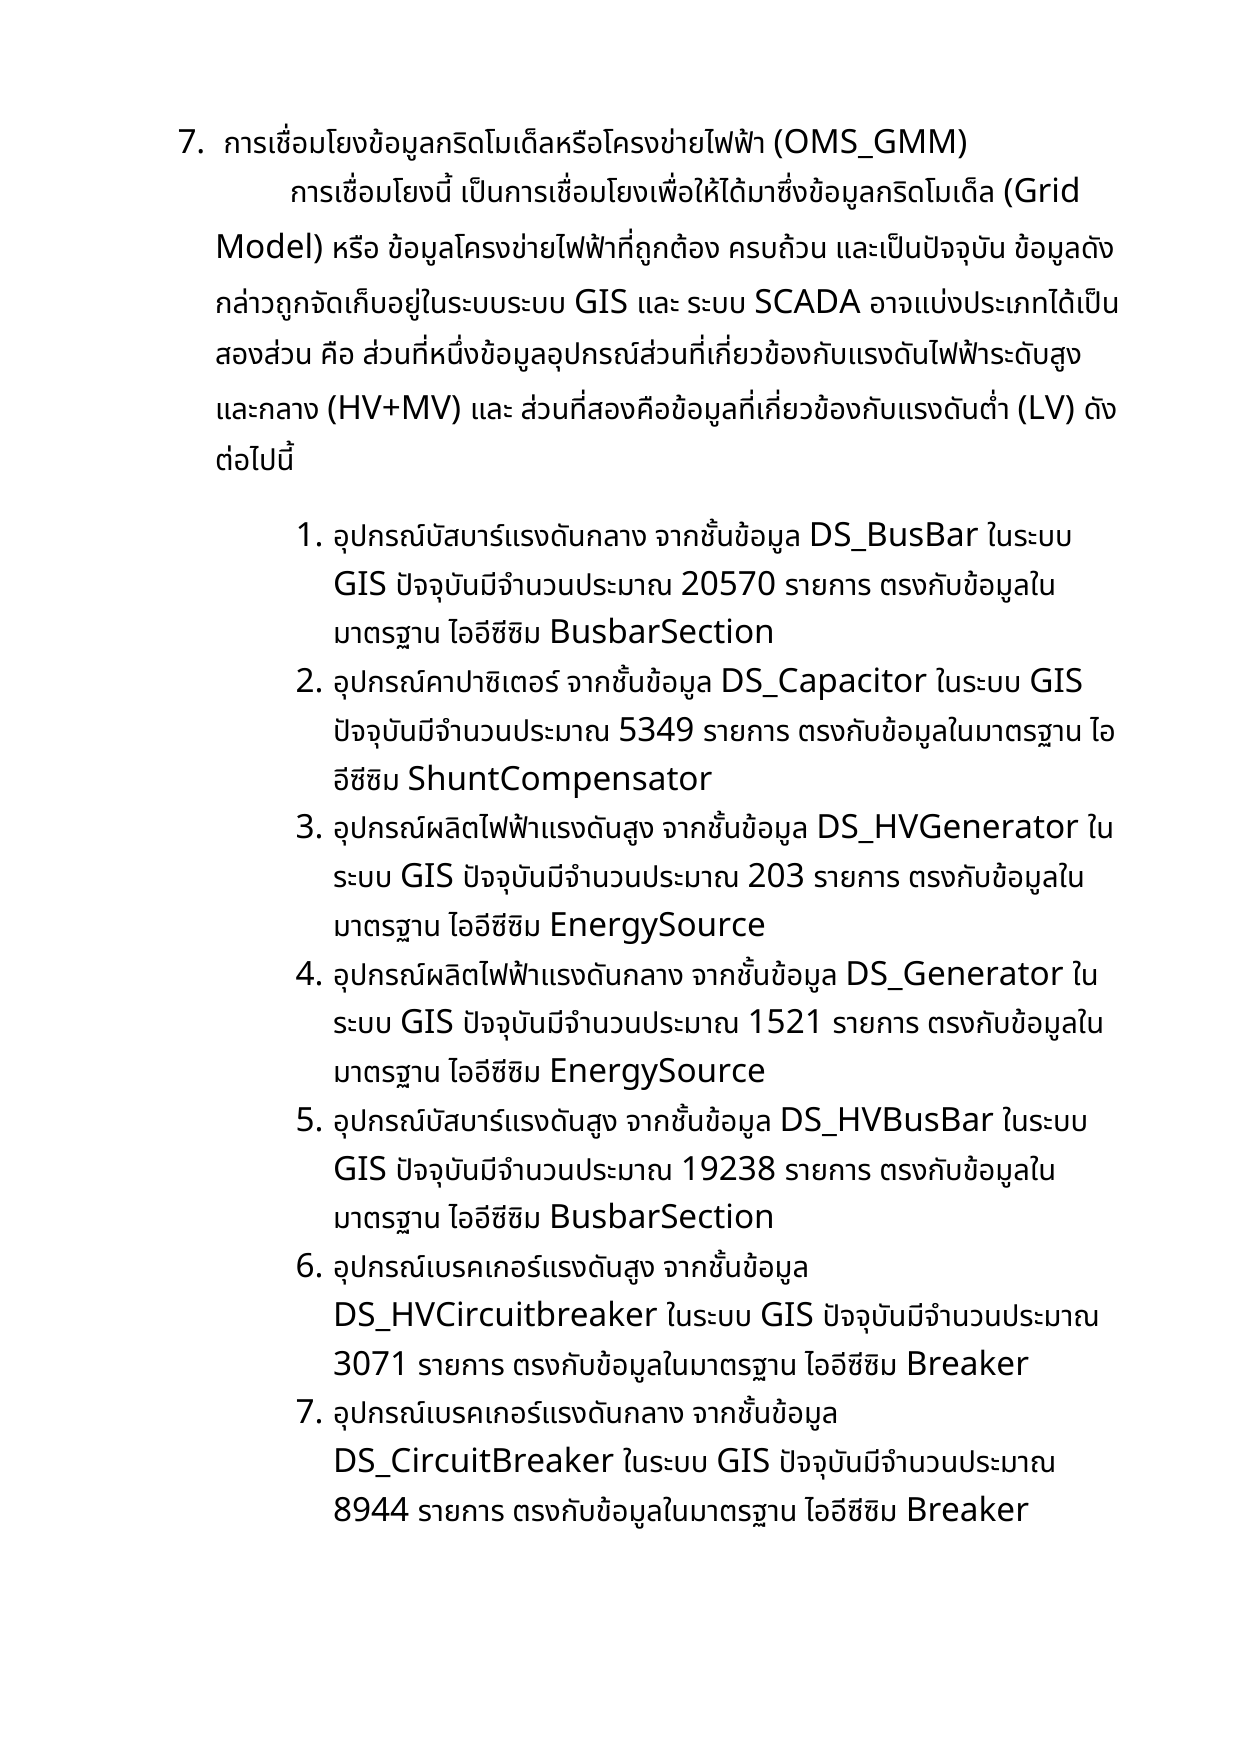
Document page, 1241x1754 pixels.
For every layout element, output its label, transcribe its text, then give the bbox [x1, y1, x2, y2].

list อุปกรณ์บัสบาร์แรงดันกลาง จากชั้นข้อมูล DS_BusBar ในระบบ GIS ปัจจุบันมีจำนวนประมาณ 20570 รายการ ตรงกับข้อมูลในมาตรฐาน ไออีซีซิม BusbarSection [295, 511, 1122, 657]
list อุปกรณ์ผลิตไฟฟ้าแรงดันกลาง จากชั้นข้อมูล DS_Generator ในระบบ GIS ปัจจุบันมีจำนวนประมาณ 1521 รายการ ตรงกับข้อมูลในมาตรฐาน ไออีซีซิม EnergySource [295, 949, 1122, 1096]
list อุปกรณ์บัสบาร์แรงดันสูง จากชั้นข้อมูล DS_HVBusBar ในระบบ GIS ปัจจุบันมีจำนวนประมาณ 19238 รายการ ตรงกับข้อมูลในมาตรฐาน ไออีซีซิม BusbarSection [295, 1096, 1122, 1242]
list อุปกรณ์คาปาซิเตอร์ จากชั้นข้อมูล DS_Capacitor ในระบบ GIS ปัจจุบันมีจำนวนประมาณ 5349 รายการ ตรงกับข้อมูลในมาตรฐาน ไออีซีซิม ShuntCompensator [295, 657, 1122, 803]
list อุปกรณ์เบรคเกอร์แรงดันสูง จากชั้นข้อมูล DS_HVCircuitbreaker ในระบบ GIS ปัจจุบันมีจำนวนประมาณ 3071 รายการ ตรงกับข้อมูลในมาตรฐาน ไออีซีซิม Breaker [295, 1242, 1122, 1388]
list อุปกรณ์เบรคเกอร์แรงดันกลาง จากชั้นข้อมูล DS_CircuitBreaker ในระบบ GIS ปัจจุบันมีจำนวนประมาณ 8944 รายการ ตรงกับข้อมูลในมาตรฐาน ไออีซีซิม Breaker [295, 1388, 1122, 1534]
text การเชื่อมโยงนี้ เป็นการเชื่อมโยงเพื่อให้ได้มาซึ่งข้อมูลกริดโมเด็ล (Grid Model) หรือ ข้อมูลโครงข่ายไฟฟ้าที่ถูกต้อง ครบถ้วน และเป็นปัจจุบัน ข้อมูลดังกล่าวถูกจัดเก็บอยู่ในระบบระบบ GIS และ ระบบ SCADA อาจแบ่งประเภทได้เป็น สองส่วน คือ ส่วนที่หนึ่งข้อมูลอุปกรณ์ส่วนที่เกี่ยวข้องกับแรงดันไฟฟ้าระดับสูงและกลาง (HV+MV) และ ส่วนที่สองคือข้อมูลที่เกี่ยวข้องกับแรงดันต่ำ (LV) ดังต่อไปนี้ [215, 167, 1122, 483]
list อุปกรณ์ผลิตไฟฟ้าแรงดันสูง จากชั้นข้อมูล DS_HVGenerator ในระบบ GIS ปัจจุบันมีจำนวนประมาณ 203 รายการ ตรงกับข้อมูลในมาตรฐาน ไออีซีซิม EnergySource [295, 803, 1122, 949]
list การเชื่อมโยงข้อมูลกริดโมเด็ลหรือโครงข่ายไฟฟ้า (OMS_GMM) [177, 118, 1122, 167]
